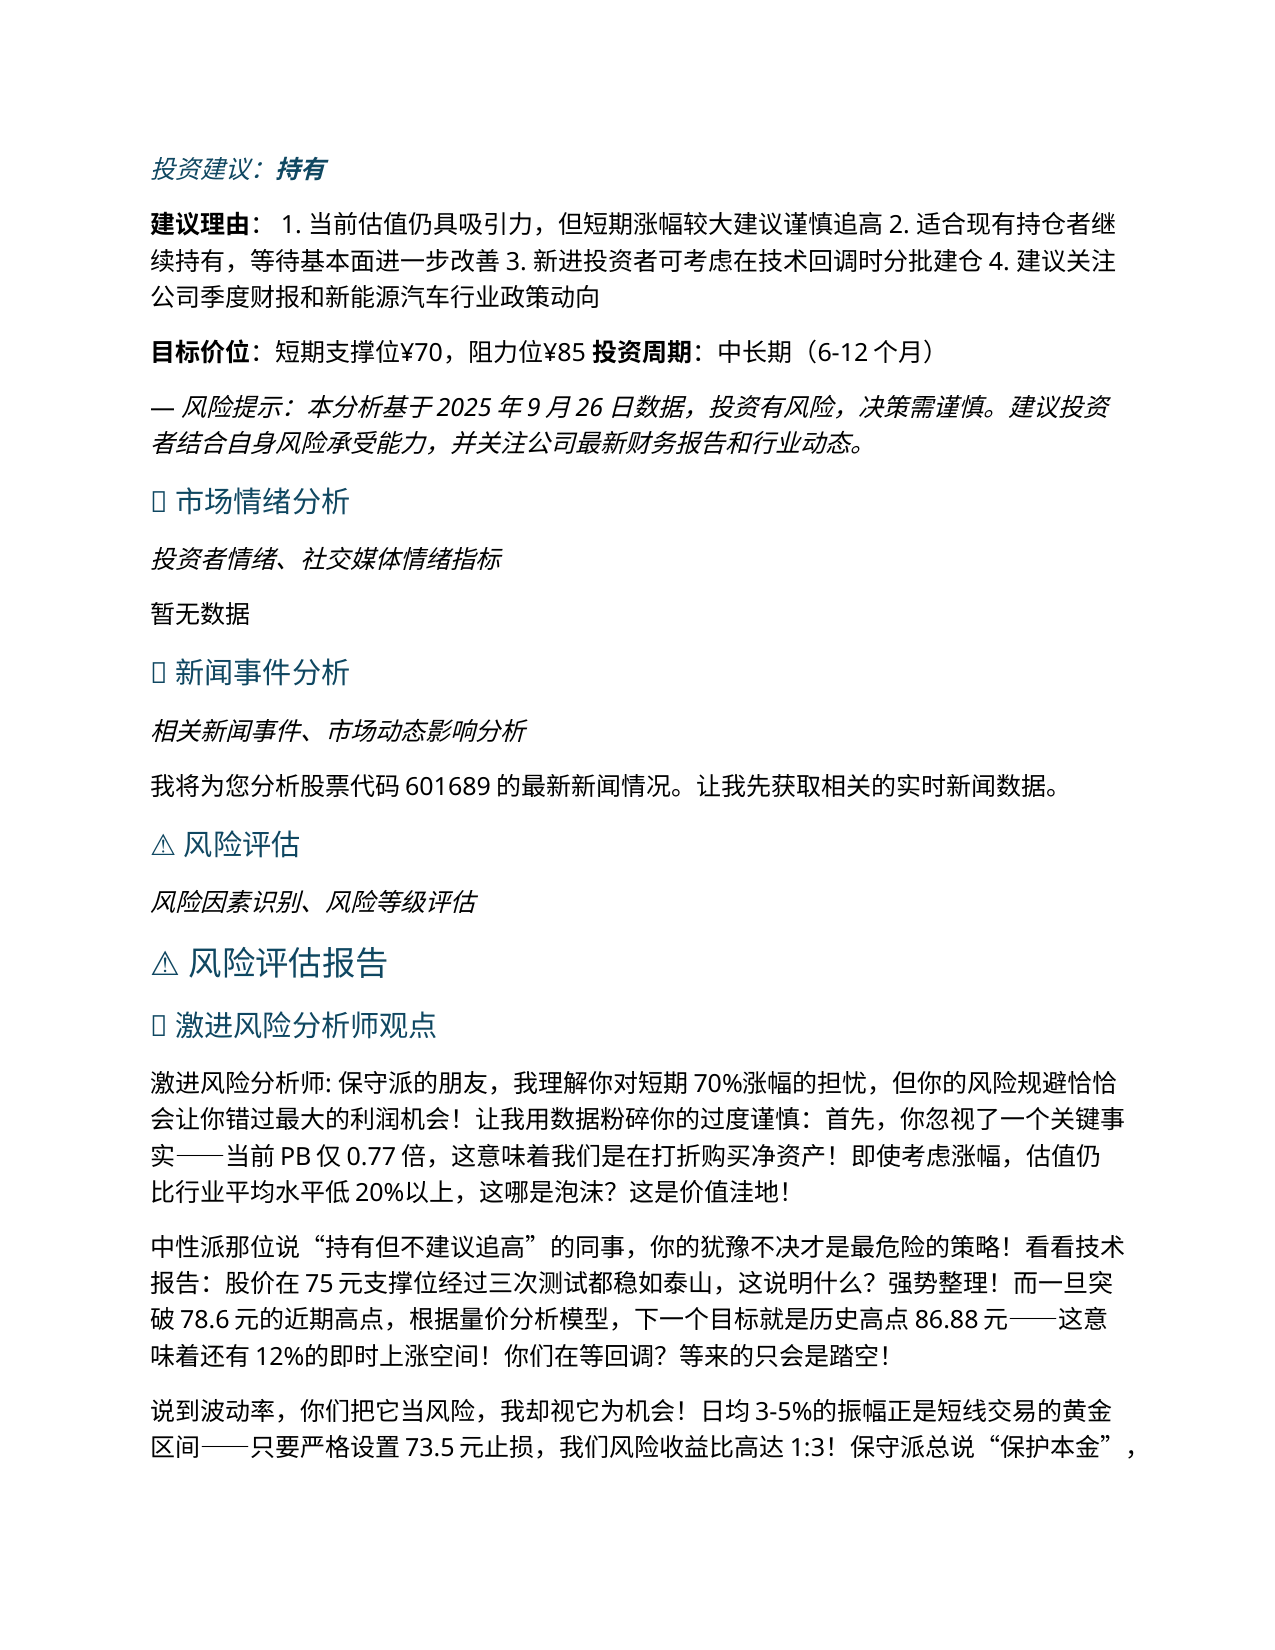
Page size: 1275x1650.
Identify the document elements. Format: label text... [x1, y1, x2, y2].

text 相关新闻事件、市场动态影响分析 [150, 711, 1125, 747]
subtitle ⚠️ 风险评估报告 [150, 937, 1125, 986]
text 投资者情绪、社交媒体情绪指标 [150, 540, 1125, 576]
text 我将为您分析股票代码601689的最新新闻情况。让我先获取相关的实时新闻数据。 [150, 766, 1125, 802]
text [150, 1391, 1125, 1463]
subtitle 💭 市场情绪分析 [150, 479, 1125, 521]
text 激进风险分析师: 保守派的朋友，我理解你对短期70%涨幅的担忧，但你的风险规避恰恰会让你错过最大的利润机会！让我用数据粉碎你的过度谨慎：首先，你忽视了一个关键事实——当前PB仅0.77倍，这意味着我们是在打折购买净资产！即使考虑涨幅，估值仍比行业平均水平低20%以上，这哪是泡沫？这是价值洼地！ [150, 1063, 1125, 1208]
text 风险因素识别、风险等级评估 [150, 882, 1125, 918]
text 暂无数据 [150, 595, 1125, 631]
text 中性派那位说“持有但不建议追高”的同事，你的犹豫不决才是最危险的策略！看看技术报告：股价在75元支撑位经过三次测试都稳如泰山，这说明什么？强势整理！而一旦突破78.6元的近期高点，根据量价分析模型，下一个目标就是历史高点86.88元——这意味着还有12%的即时上涨空间！你们在等回调？等来的只会是踏空！ [150, 1227, 1125, 1372]
text 建议理由： 1. 当前估值仍具吸引力，但短期涨幅较大建议谨慎追高 2. 适合现有持仓者继续持有，等待基本面进一步改善 3. 新进投资者可考虑在技术回调时分批建仓 4. 建议关注公司季度财报和新能源汽车行业政策动向 [150, 205, 1125, 314]
text 目标价位：短期支撑位¥70，阻力位¥85 投资周期：中长期（6-12个月） [150, 332, 1125, 369]
subtitle 🔴 激进风险分析师观点 [150, 1002, 1125, 1045]
subtitle 投资建议：持有 [150, 150, 1125, 186]
subtitle ⚠️ 风险评估 [150, 821, 1125, 863]
subtitle 📰 新闻事件分析 [150, 650, 1125, 692]
text — 风险提示：本分析基于2025年9月26日数据，投资有风险，决策需谨慎。建议投资者结合自身风险承受能力，并关注公司最新财务报告和行业动态。 [150, 387, 1125, 460]
